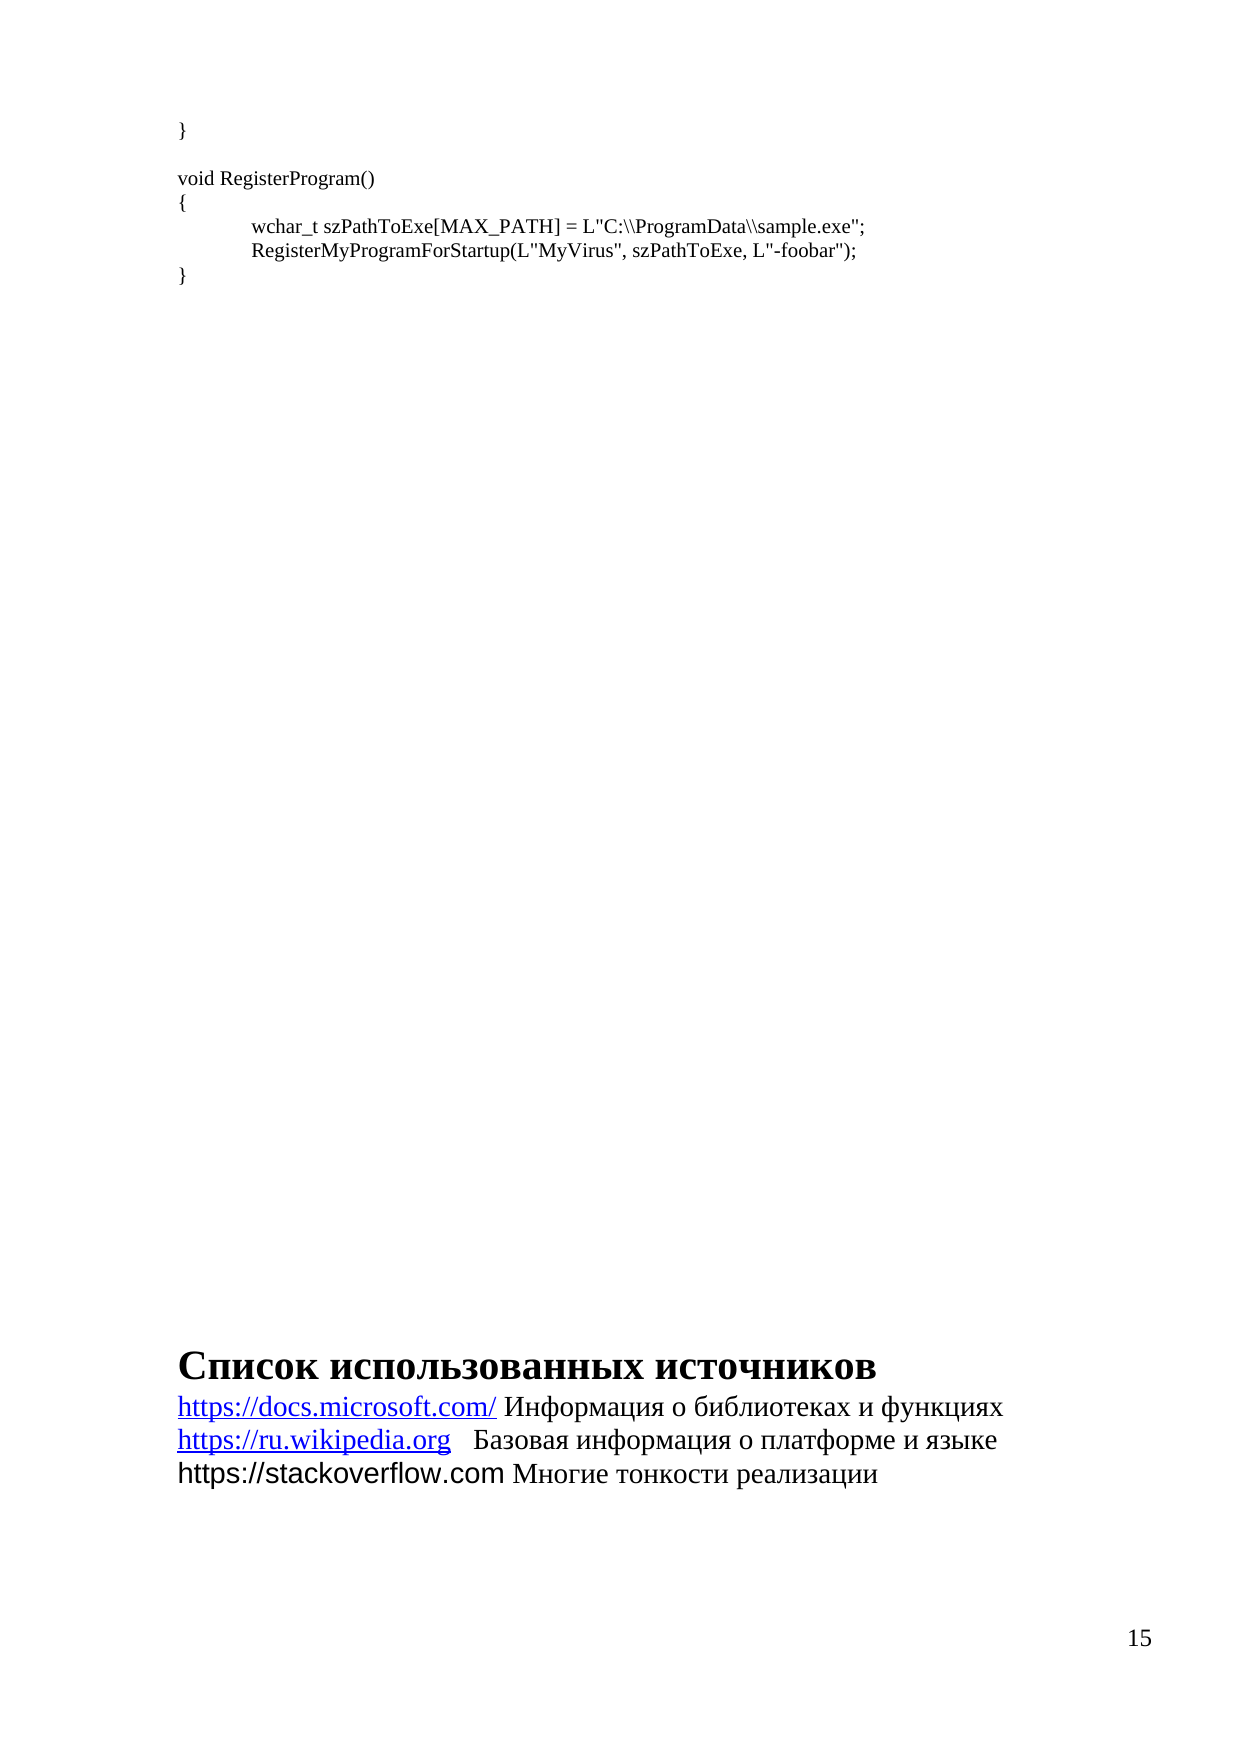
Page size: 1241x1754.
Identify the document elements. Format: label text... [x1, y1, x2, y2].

text wchar_t szPathToExe[MAX_PATH] = L"C:\\ProgramData\\sample.exe"; [177, 214, 1152, 238]
text https://docs.microsoft.com/ Информация о библиотеках и функциях [177, 1389, 1152, 1422]
text void RegisterProgram() [177, 166, 1152, 190]
text } [177, 262, 1152, 287]
text https://ru.wikipedia.org Базовая информация о платформе и языке [177, 1422, 1152, 1456]
text } [177, 118, 1152, 142]
text https://stackoverflow.com Многие тонкости реализации [505, 1456, 1152, 1489]
text RegisterMyProgramForStartup(L"MyVirus", szPathToExe, L"-foobar"); [177, 238, 1152, 262]
text Список использованных источников [177, 1341, 1152, 1389]
text { [177, 190, 1152, 214]
